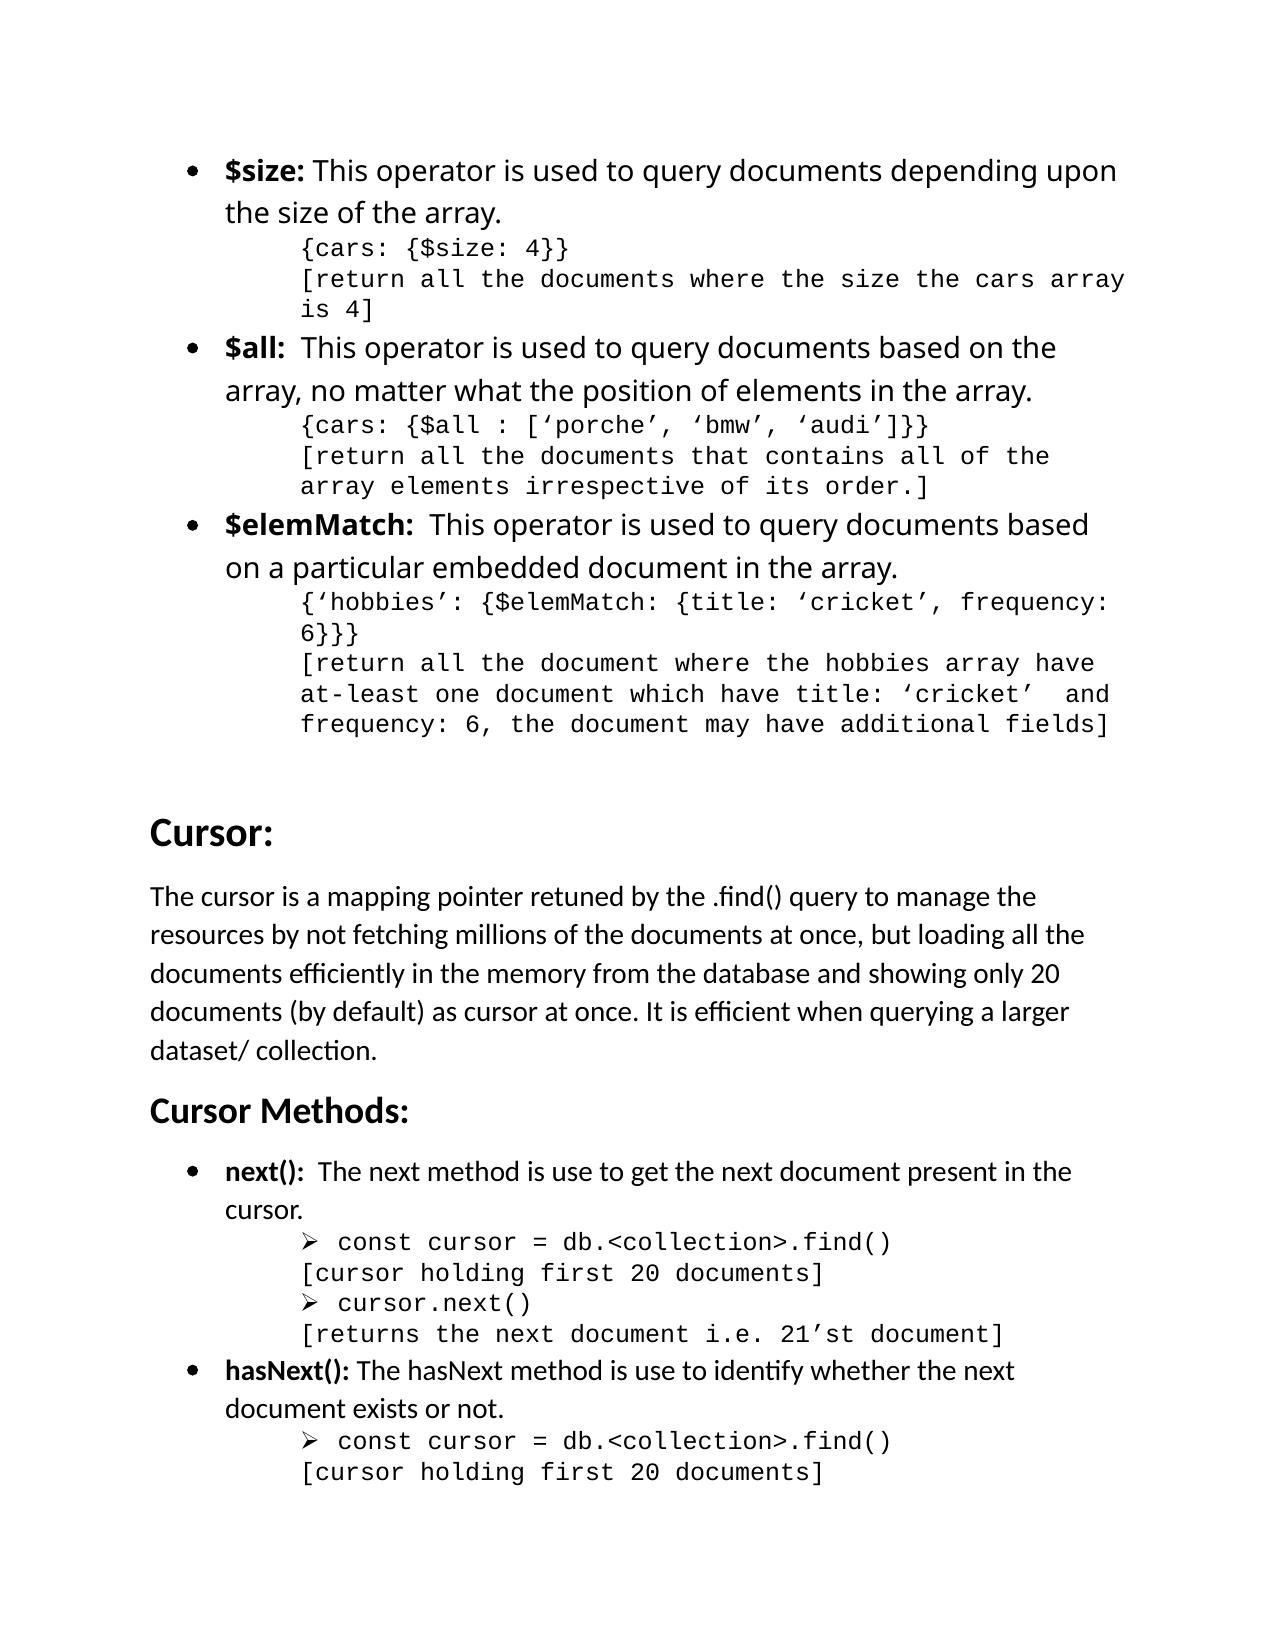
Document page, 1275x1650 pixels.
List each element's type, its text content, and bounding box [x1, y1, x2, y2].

list [returns the next document i.e. 21’st document] [300, 1321, 1125, 1350]
list cursor.next() [300, 1291, 1125, 1319]
list hasNext(): The hasNext method is use to identify whether the next document exists or not. [187, 1352, 1125, 1426]
list const cursor = db.<collection>.find() [300, 1429, 1125, 1457]
list [return all the documents that contains all of the array elements irrespective of its order.] [300, 443, 1125, 502]
list $size: This operator is used to query documents depending upon the size of the array. [187, 150, 1125, 232]
list next(): The next method is use to get the next document present in the cursor. [187, 1153, 1125, 1227]
text Cursor: [150, 806, 1125, 857]
list $all: This operator is used to query documents based on the array, no matter what the position of elements in the array. [187, 327, 1125, 410]
list {‘hobbies’: {$elemMatch: {title: ‘cricket’, frequency: 6}}} [300, 590, 1125, 649]
text The cursor is a mapping pointer retuned by the .find() query to manage the resources by not fetching millions of the documents at once, but loading all the documents efficiently in the memory from the database and showing only 20 documents (by default) as cursor at once. It is efficient when querying a larger dataset/ collection. [150, 878, 1125, 1067]
list [cursor holding first 20 documents] [300, 1260, 1125, 1289]
list {cars: {$all : [‘porche’, ‘bmw’, ‘audi’]}} [300, 413, 1125, 441]
list [return all the documents where the size the cars array is 4] [300, 266, 1125, 325]
list {cars: {$size: 4}} [300, 236, 1125, 264]
list $elemMatch: This operator is used to query documents based on a particular embedded document in the array. [187, 504, 1125, 587]
list [cursor holding first 20 documents] [300, 1459, 1125, 1488]
list const cursor = db.<collection>.find() [300, 1230, 1125, 1258]
text Cursor Methods: [150, 1087, 1125, 1133]
list [return all the document where the hobbies array have at-least one document which have title: ‘cricket’ and frequency: 6, the document may have additional fields] [300, 651, 1125, 740]
